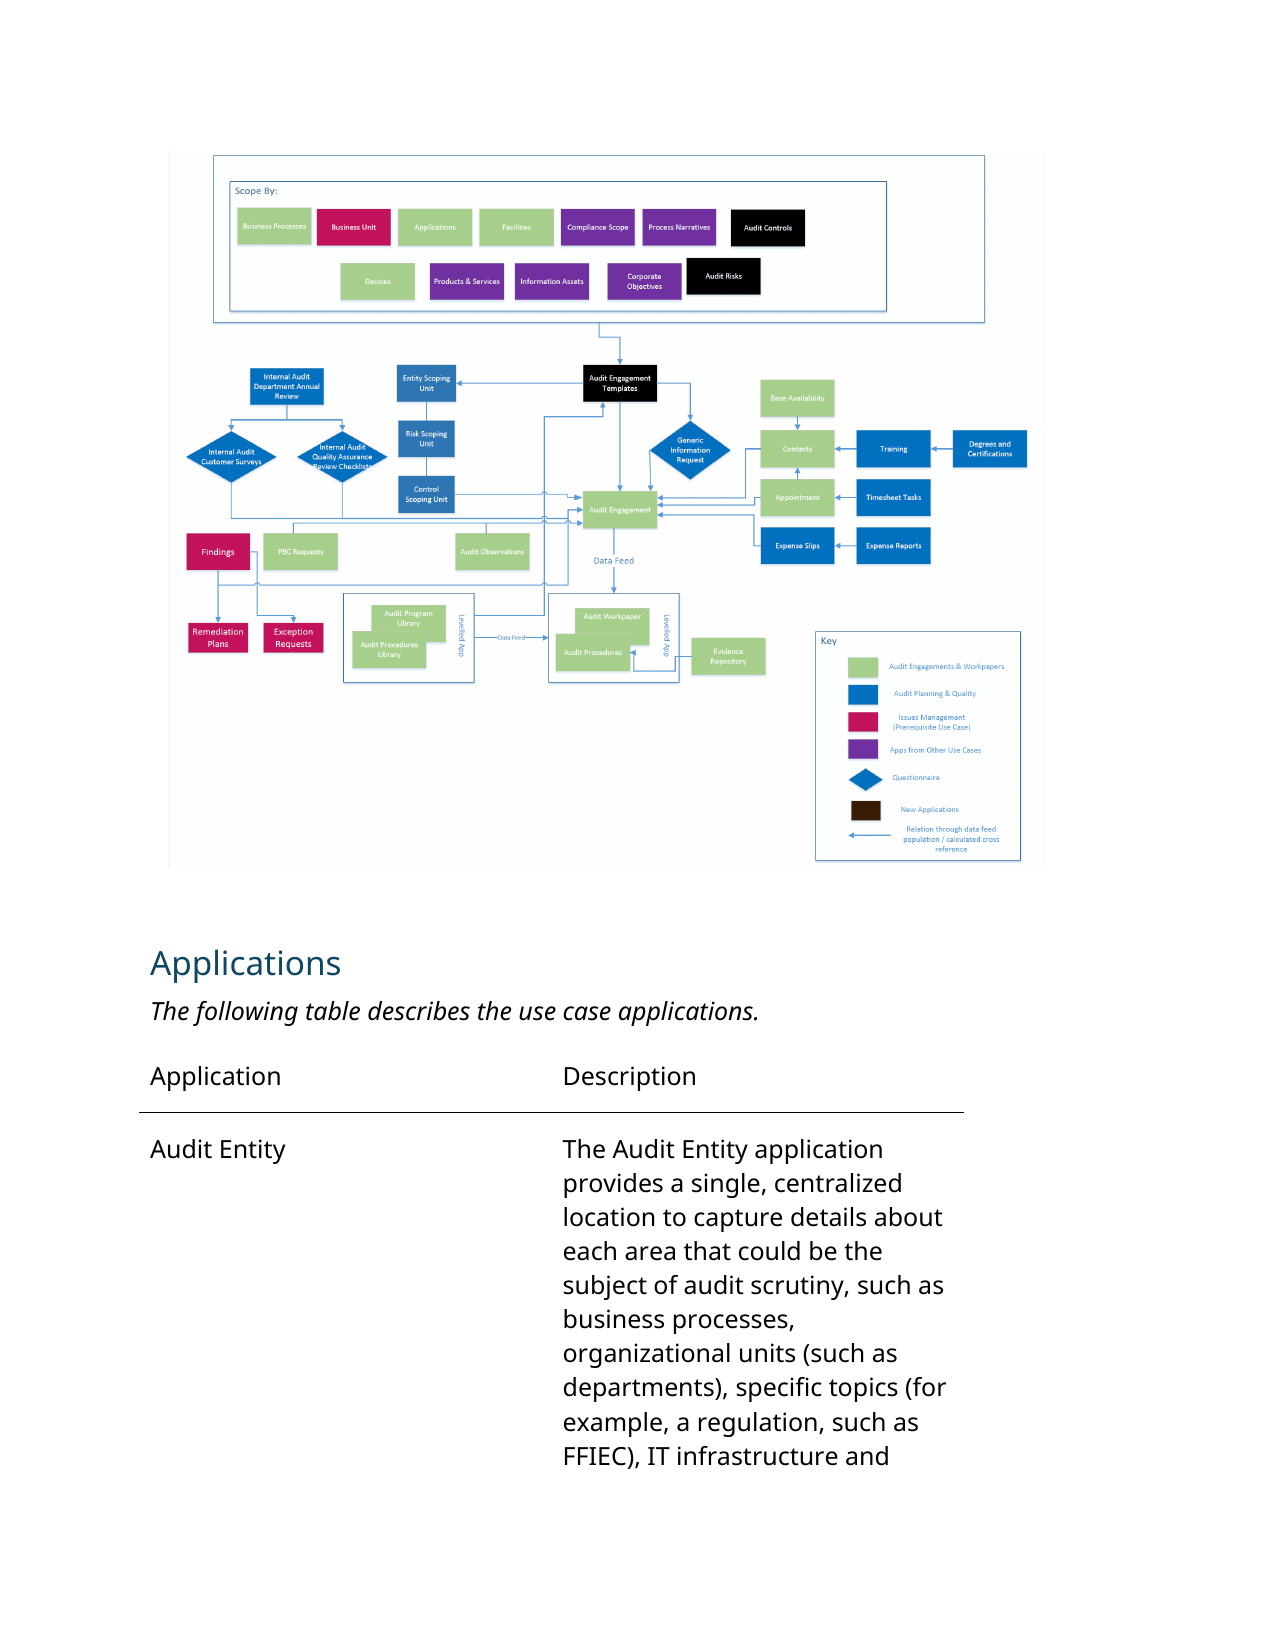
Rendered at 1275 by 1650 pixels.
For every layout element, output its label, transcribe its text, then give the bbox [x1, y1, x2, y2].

text The following table describes the use case applications. [150, 993, 1125, 1027]
table_header Description [551, 1040, 964, 1111]
subtitle Applications [150, 939, 1125, 985]
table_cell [551, 1113, 964, 1472]
table_header Application [139, 1040, 551, 1111]
table_cell Audit Entity [139, 1113, 551, 1472]
picture [168, 150, 1044, 868]
